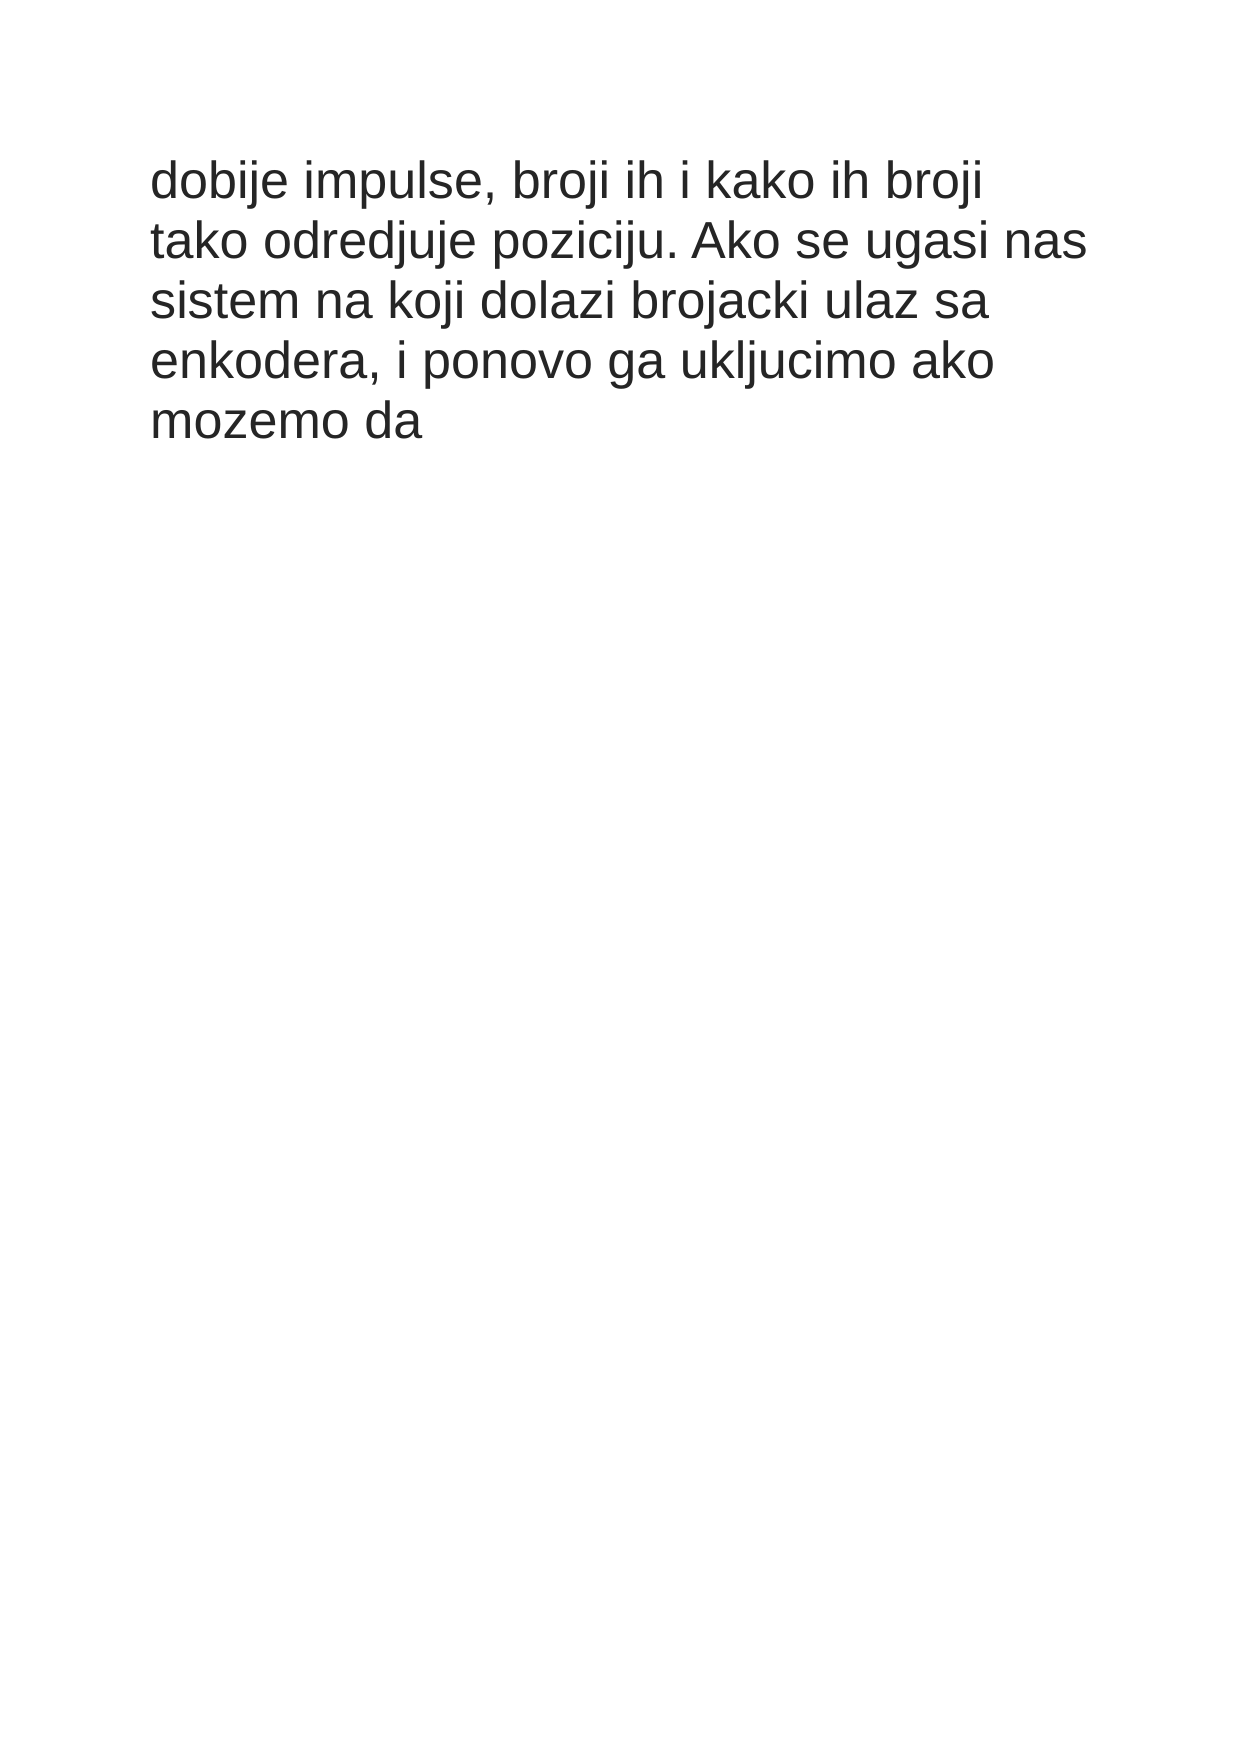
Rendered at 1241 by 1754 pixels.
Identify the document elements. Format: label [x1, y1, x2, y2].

text [150, 150, 1090, 449]
